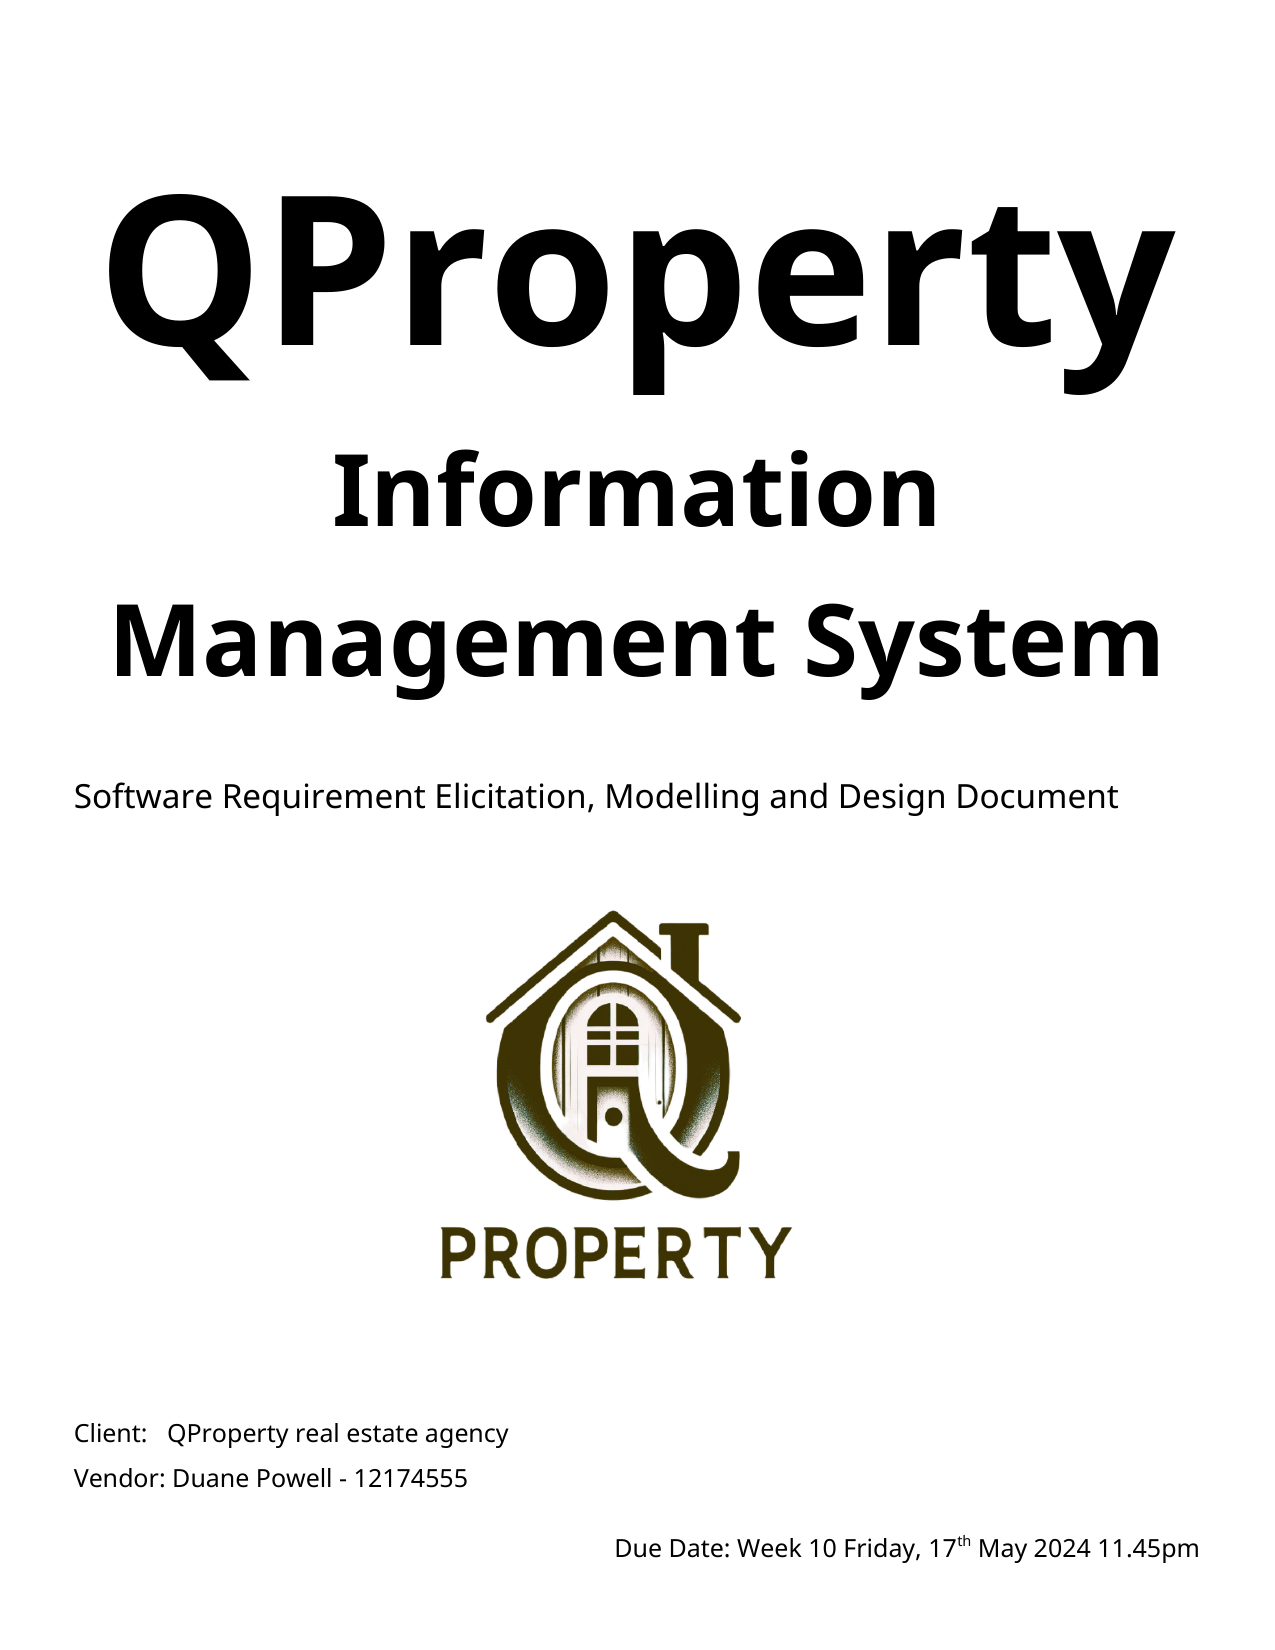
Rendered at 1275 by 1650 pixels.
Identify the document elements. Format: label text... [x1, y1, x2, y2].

text Software Requirement Elicitation, Modelling and Design Document [73, 773, 1200, 819]
text QProperty Information Management System [73, 123, 1200, 706]
picture [421, 886, 807, 1320]
text Vendor: Duane Powell - 12174555 [73, 1460, 1200, 1494]
text Client: QProperty real estate agency [73, 1416, 1200, 1450]
